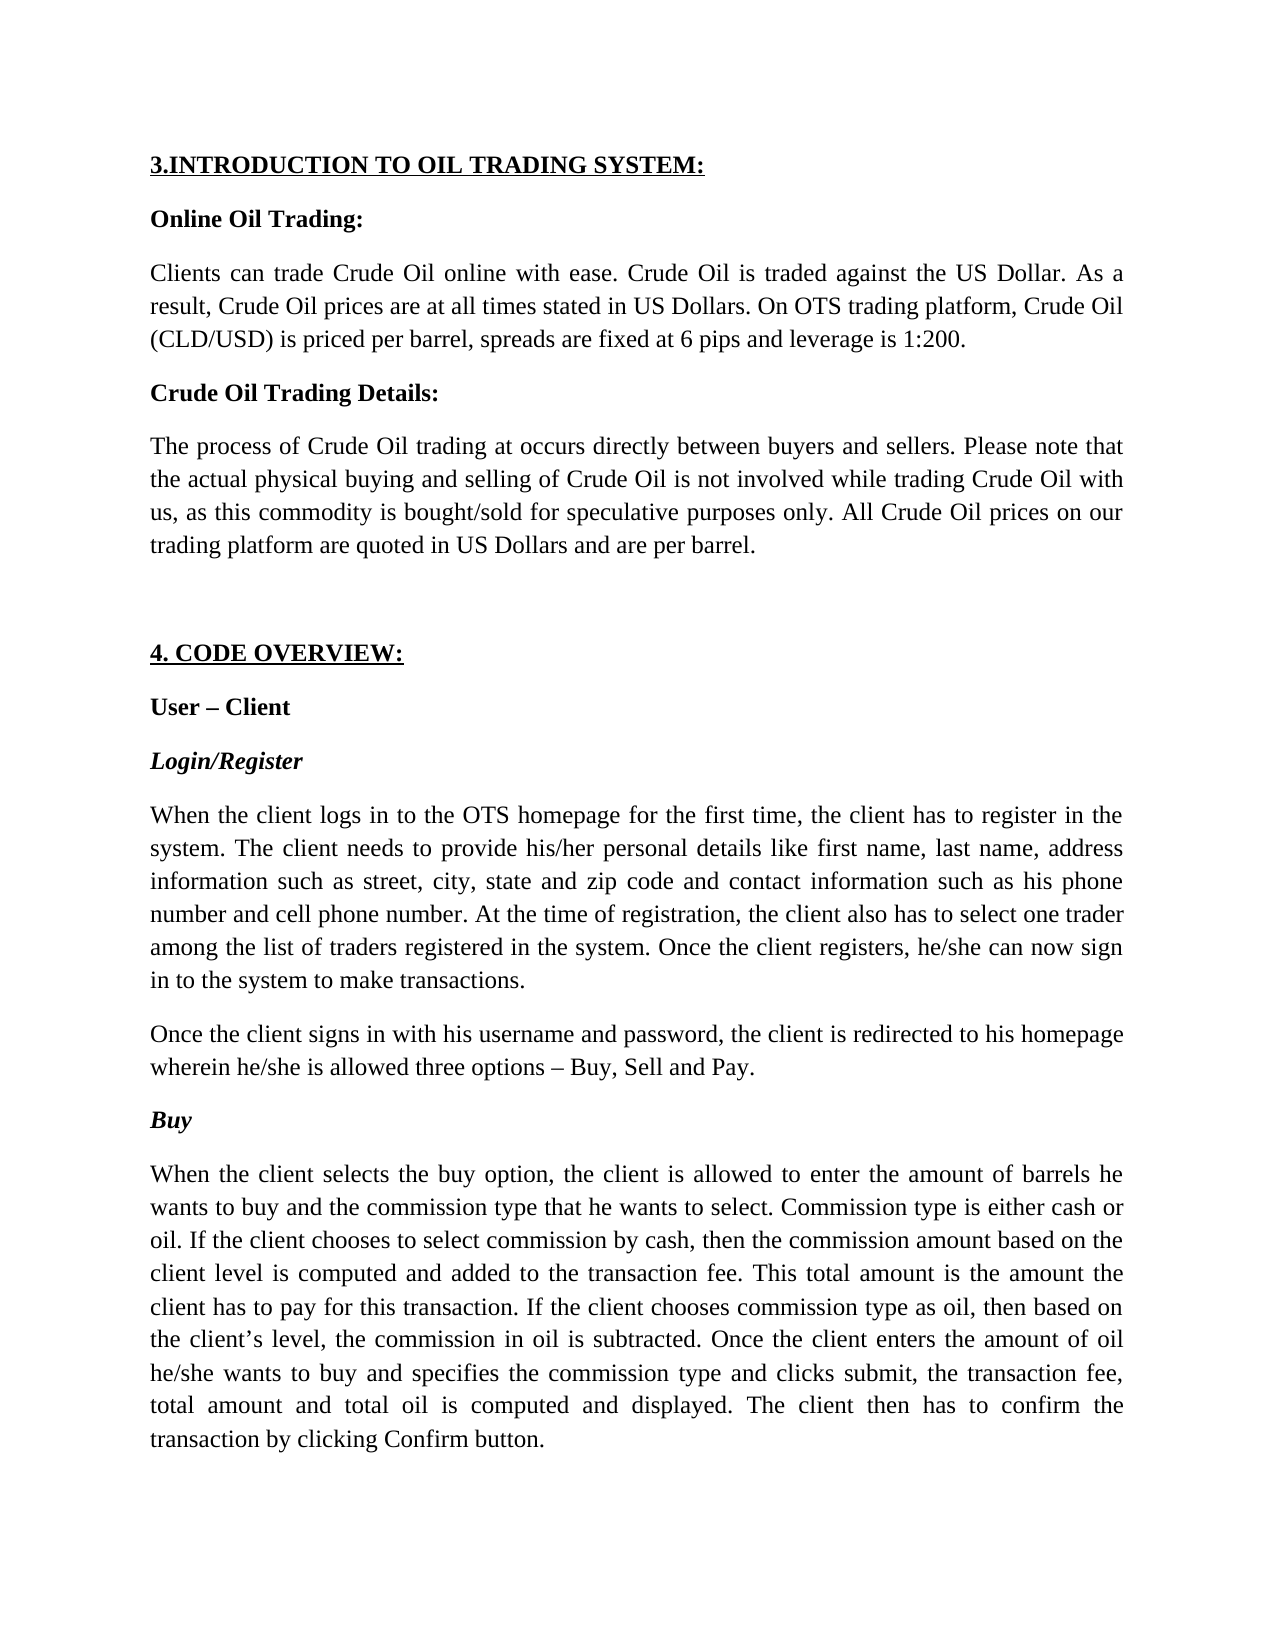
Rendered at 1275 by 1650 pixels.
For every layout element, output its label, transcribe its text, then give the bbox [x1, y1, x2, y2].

text When the client logs in to the OTS homepage for the first time, the client has to register in the system. The client needs to provide his/her personal details like first name, last name, address information such as street, city, state and zip code and contact information such as his phone number and cell phone number. At the time of registration, the client also has to select one trader among the list of traders registered in the system. Once the client registers, he/she can now sign in to the system to make transactions. [150, 800, 1125, 994]
text Login/Register [150, 746, 1125, 775]
text User – Client [150, 692, 1125, 721]
text Online Oil Trading: [150, 204, 1125, 233]
text Clients can trade Crude Oil online with ease. Crude Oil is traded against the US Dollar. As a result, Crude Oil prices are at all times stated in US Dollars. On OTS trading platform, Crude Oil (CLD/USD) is priced per barrel, spreads are fixed at 6 pips and leverage is 1:200. [150, 258, 1125, 352]
text 4. CODE OVERVIEW: [150, 638, 1125, 667]
text 3.INTRODUCTION TO OIL TRADING SYSTEM: [150, 150, 1125, 179]
text Once the client signs in with his username and password, the client is redirected to his homepage wherein he/she is allowed three options – Buy, Sell and Pay. [150, 1019, 1125, 1081]
text Buy [150, 1106, 1125, 1134]
text When the client selects the buy option, the client is allowed to enter the amount of barrels he wants to buy and the commission type that he wants to select. Commission type is either cash or oil. If the client chooses to select commission by cash, then the commission amount based on the client level is computed and added to the transaction fee. This total amount is the amount the client has to pay for this transaction. If the client chooses commission type as oil, then based on the client’s level, the commission in oil is subtracted. Once the client enters the amount of oil he/she wants to buy and specifies the commission type and clicks submit, the transaction fee, total amount and total oil is computed and displayed. The client then has to confirm the transaction by clicking Confirm button. [150, 1159, 1125, 1452]
text The process of Crude Oil trading at occurs directly between buyers and sellers. Please note that the actual physical buying and selling of Crude Oil is not involved while trading Crude Oil with us, as this commodity is bought/sold for speculative purposes only. All Crude Oil prices on our trading platform are quoted in US Dollars and are per barrel. [150, 431, 1125, 559]
text Crude Oil Trading Details: [150, 378, 1125, 406]
